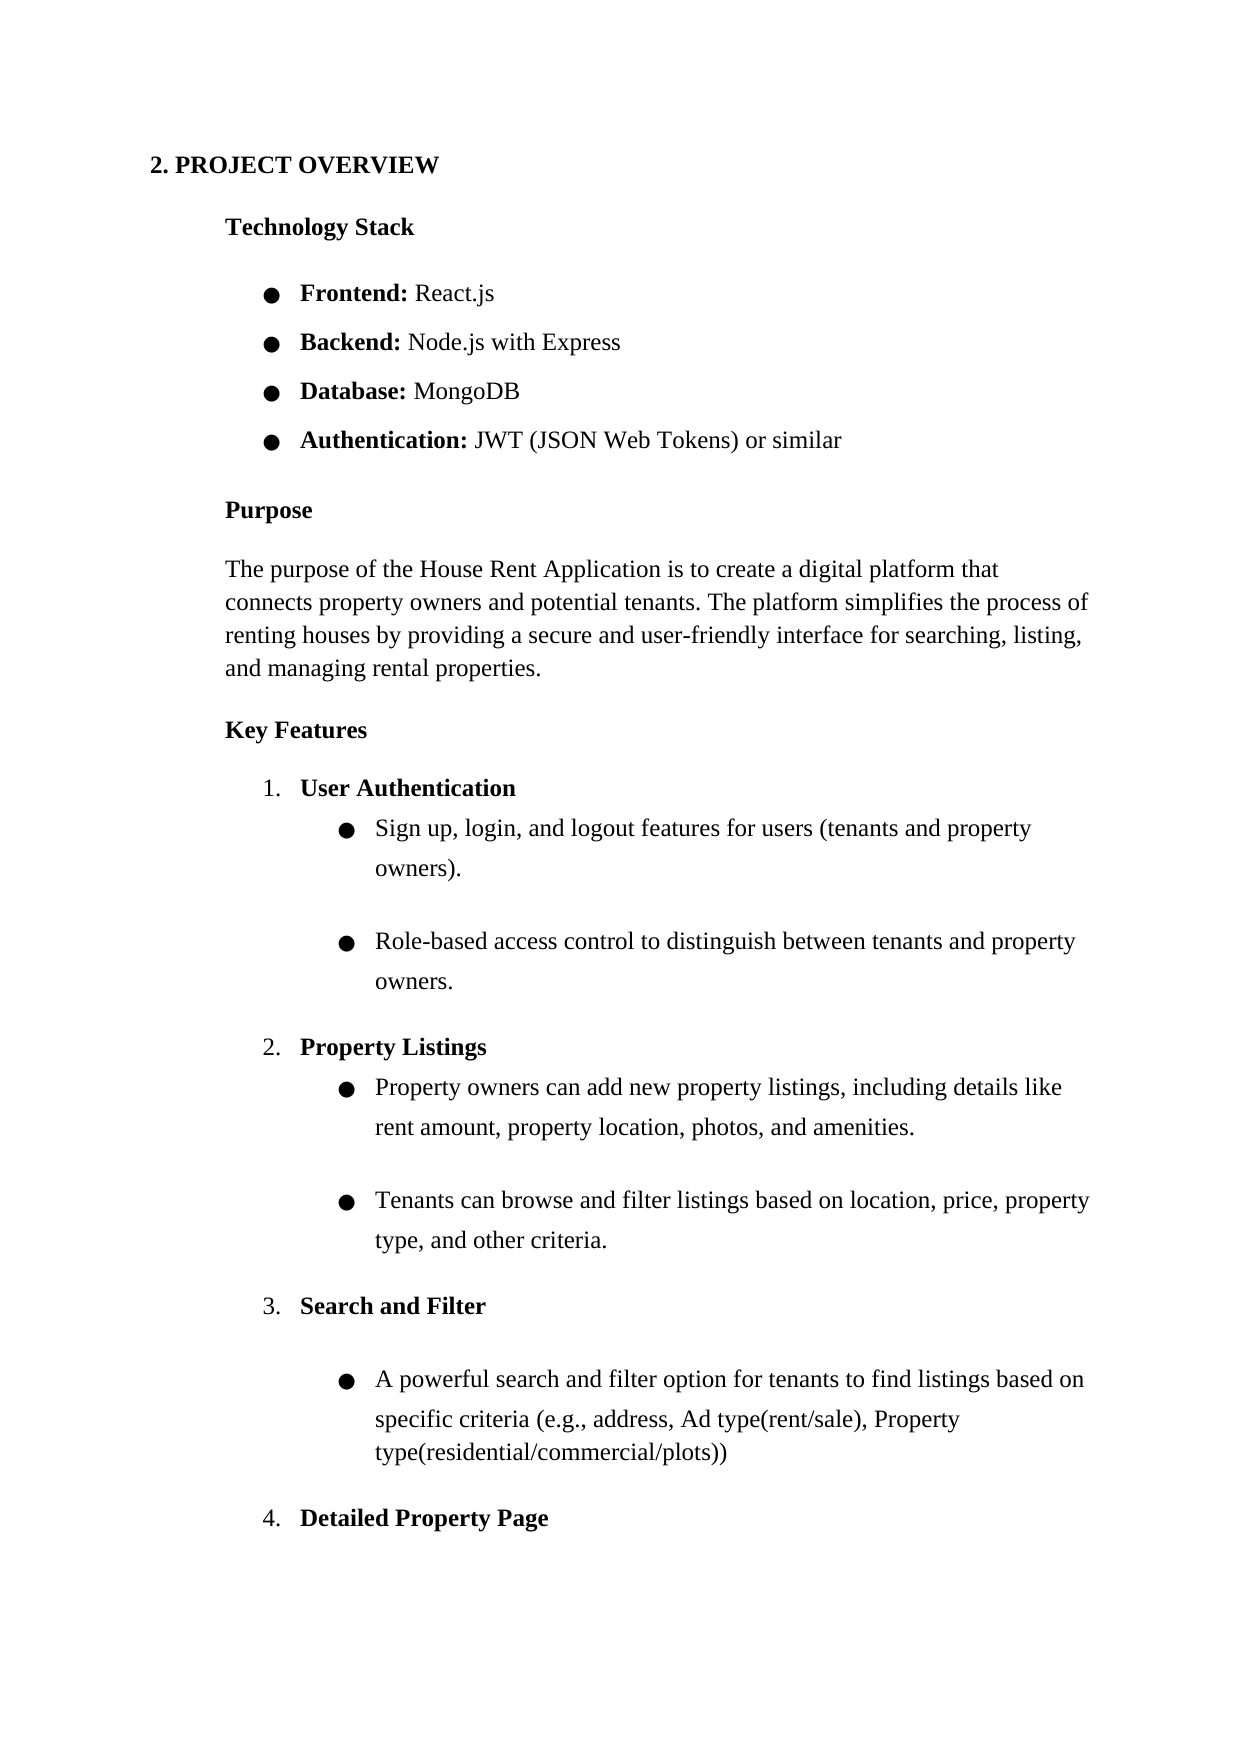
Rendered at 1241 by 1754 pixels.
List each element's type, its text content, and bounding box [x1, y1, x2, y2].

list Database: MongoDB [262, 368, 1090, 411]
list Frontend: React.js [262, 270, 1090, 313]
list Sign up, login, and logout features for users (tenants and property owners). [337, 806, 1090, 882]
text 2. PROJECT OVERVIEW [150, 150, 1090, 179]
list Authentication: JWT (JSON Web Tokens) or similar [262, 417, 1090, 460]
list Tenants can browse and filter listings based on location, price, property type, and other criteria. [337, 1178, 1090, 1254]
list Role-based access control to distinguish between tenants and property owners. [337, 919, 1090, 995]
list Detailed Property Page [262, 1503, 1090, 1532]
list Search and Filter [262, 1291, 1090, 1320]
list Property Listings [262, 1032, 1090, 1061]
subtitle Key Features [225, 715, 1090, 744]
subtitle Purpose [225, 496, 1090, 524]
list Property owners can add new property listings, including details like rent amount, property location, photos, and amenities. [337, 1065, 1090, 1141]
subtitle Technology Stack [225, 212, 1090, 241]
text The purpose of the House Rent Application is to create a digital platform that connects property owners and potential tenants. The platform simplifies the process of renting houses by providing a secure and user-friendly interface for searching, listing, and managing rental properties. [225, 554, 1090, 681]
list User Authentication [262, 773, 1090, 802]
list A powerful search and filter option for tenants to find listings based on specific criteria (e.g., address, Ad type(rent/sale), Property type(residential/commercial/plots)) [337, 1357, 1090, 1466]
list Backend: Node.js with Express [262, 319, 1090, 362]
